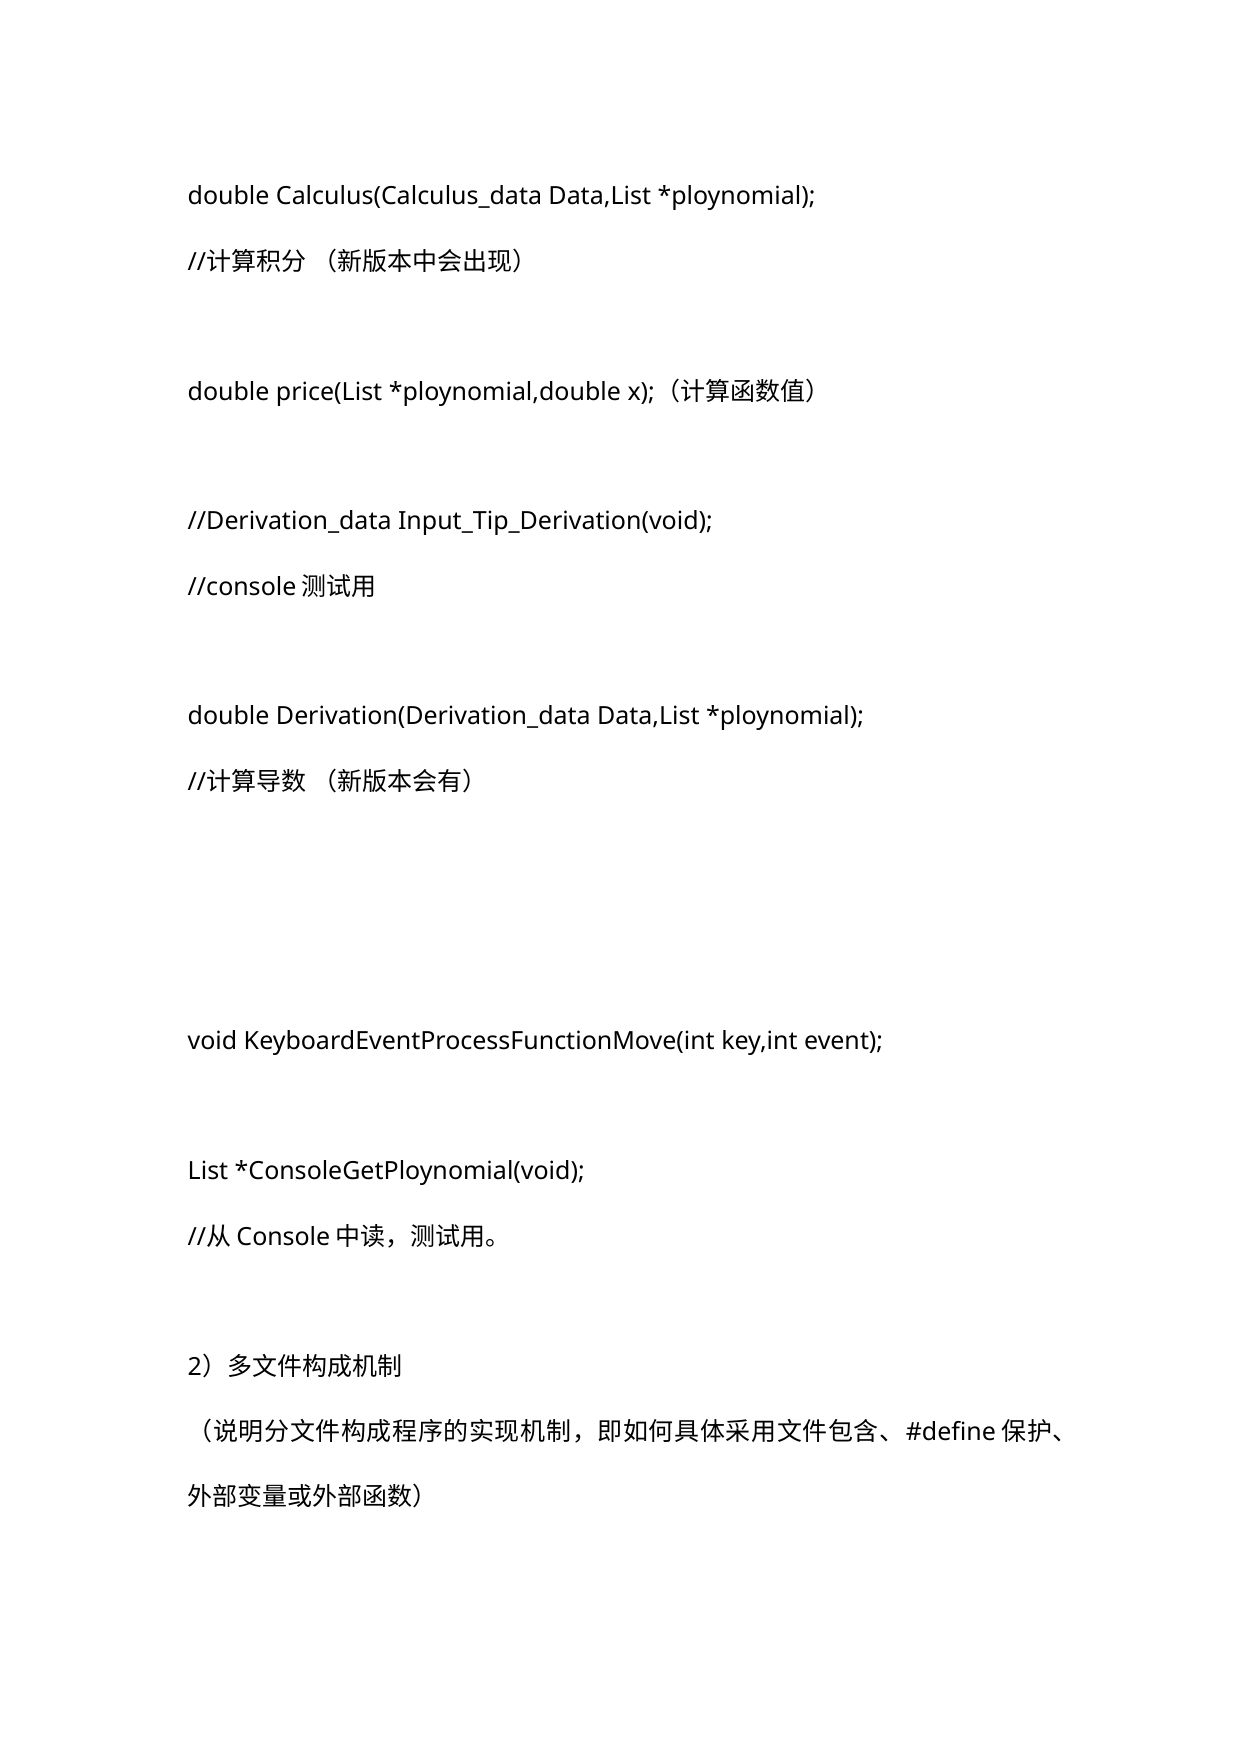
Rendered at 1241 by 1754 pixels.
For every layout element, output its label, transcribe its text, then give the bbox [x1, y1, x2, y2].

text //计算积分 （新版本中会出现） [187, 227, 1053, 292]
text double price(List *ploynomial,double x);（计算函数值） [187, 357, 1053, 422]
text //Derivation_data Input_Tip_Derivation(void); [187, 487, 1053, 552]
text 2）多文件构成机制 [187, 1332, 1053, 1397]
text double Calculus(Calculus_data Data,List *ploynomial); [187, 162, 1053, 227]
text //从Console中读，测试用。 [187, 1202, 1053, 1267]
text List *ConsoleGetPloynomial(void); [187, 1137, 1053, 1202]
text void KeyboardEventProcessFunctionMove(int key,int event); [187, 1007, 1053, 1072]
text （说明分文件构成程序的实现机制，即如何具体采用文件包含、#define保护、外部变量或外部函数） [187, 1397, 1053, 1527]
text double Derivation(Derivation_data Data,List *ploynomial); [187, 682, 1053, 747]
text //console测试用 [187, 552, 1053, 617]
text //计算导数 （新版本会有） [187, 747, 1053, 812]
